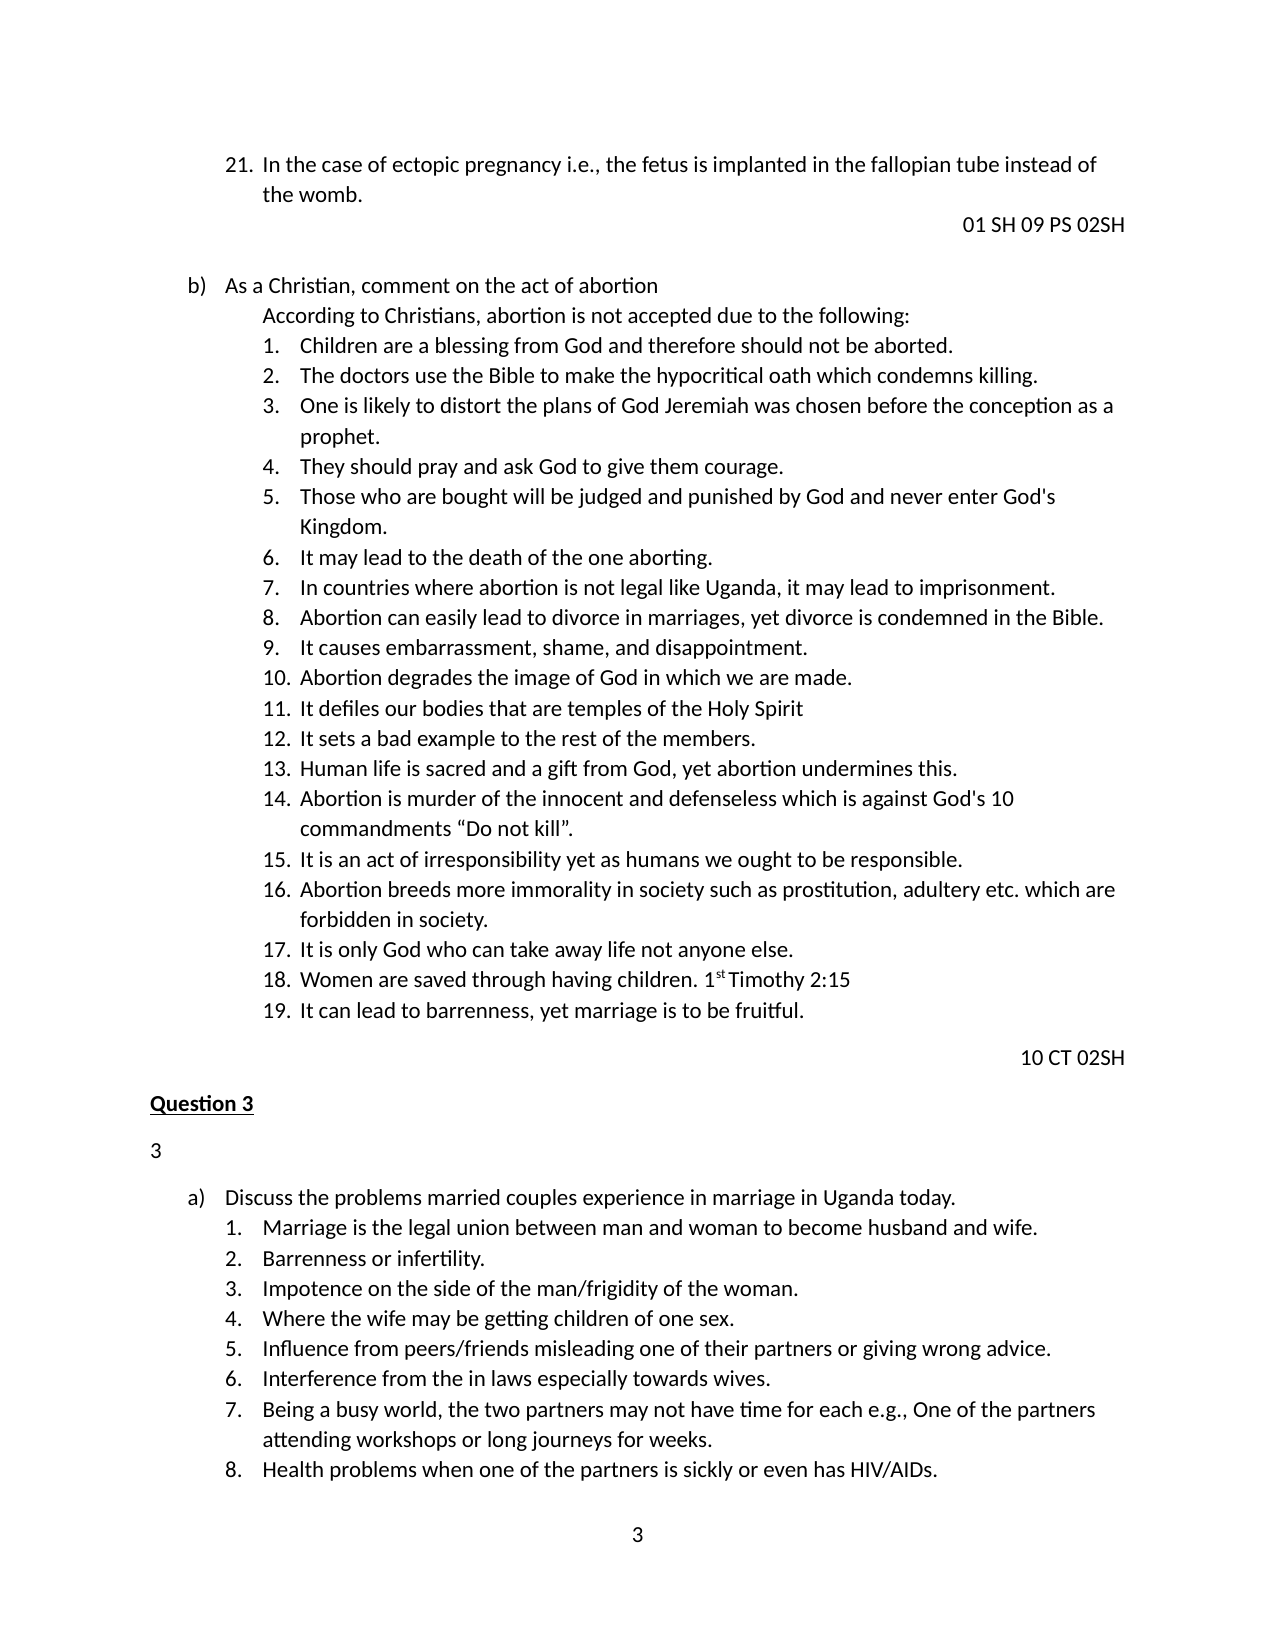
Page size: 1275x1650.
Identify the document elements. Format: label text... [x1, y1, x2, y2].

list It is an act of irresponsibility yet as humans we ought to be responsible. [262, 845, 1125, 873]
list Being a busy world, the two partners may not have time for each e.g., One of the partners attending workshops or long journeys for weeks. [225, 1395, 1125, 1453]
list Women are saved through having children. 1st Timothy 2:15 [262, 966, 1125, 994]
list Interference from the in laws especially towards wives. [225, 1364, 1125, 1393]
list Human life is sacred and a gift from God, yet abortion undermines this. [262, 754, 1125, 782]
list It can lead to barrenness, yet marriage is to be fruitful. [262, 996, 1125, 1024]
list 01 SH 09 PS 02SH [262, 210, 1125, 238]
list It may lead to the death of the one aborting. [262, 543, 1125, 571]
list Abortion is murder of the innocent and defenseless which is against God's 10 commandments “Do not kill”. [262, 784, 1125, 843]
list In countries where abortion is not legal like Uganda, it may lead to imprisonment. [262, 573, 1125, 601]
list The doctors use the Bible to make the hypocritical oath which condemns killing. [262, 361, 1125, 389]
list It sets a bad example to the rest of the members. [262, 724, 1125, 752]
list It is only God who can take away life not anyone else. [262, 935, 1125, 963]
list Barrenness or infertility. [225, 1244, 1125, 1272]
list Abortion degrades the image of God in which we are made. [262, 663, 1125, 692]
list Abortion breeds more immorality in society such as prostitution, adultery etc. which are forbidden in society. [262, 875, 1125, 933]
list Marriage is the legal union between man and woman to become husband and wife. [225, 1213, 1125, 1242]
list One is likely to distort the plans of God Jeremiah was chosen before the conception as a prophet. [262, 392, 1125, 450]
text 10 CT 02SH [225, 1043, 1125, 1071]
list Those who are bought will be judged and punished by God and never enter God's Kingdom. [262, 482, 1125, 541]
list It defiles our bodies that are temples of the Holy Spirit [262, 694, 1125, 722]
list Abortion can easily lead to divorce in marriages, yet divorce is condemned in the Bible. [262, 603, 1125, 631]
list Influence from peers/friends misleading one of their partners or giving wrong advice. [225, 1334, 1125, 1362]
list As a Christian, comment on the act of abortion [187, 271, 1125, 299]
list It causes embarrassment, shame, and disappointment. [262, 633, 1125, 661]
list Health problems when one of the partners is sickly or even has HIV/AIDs. [225, 1455, 1125, 1483]
list In the case of ectopic pregnancy i.e., the fetus is implanted in the fallopian tube instead of the womb. [225, 150, 1125, 208]
text 3 [150, 1136, 1125, 1164]
text Question 3 [150, 1089, 1125, 1118]
list According to Christians, abortion is not accepted due to the following: [262, 301, 1125, 329]
list Children are a blessing from God and therefore should not be aborted. [262, 331, 1125, 359]
list Where the wife may be getting children of one sex. [225, 1304, 1125, 1332]
list Impotence on the side of the man/frigidity of the woman. [225, 1274, 1125, 1302]
list They should pray and ask God to give them courage. [262, 452, 1125, 480]
list Discuss the problems married couples experience in marriage in Uganda today. [187, 1183, 1125, 1211]
